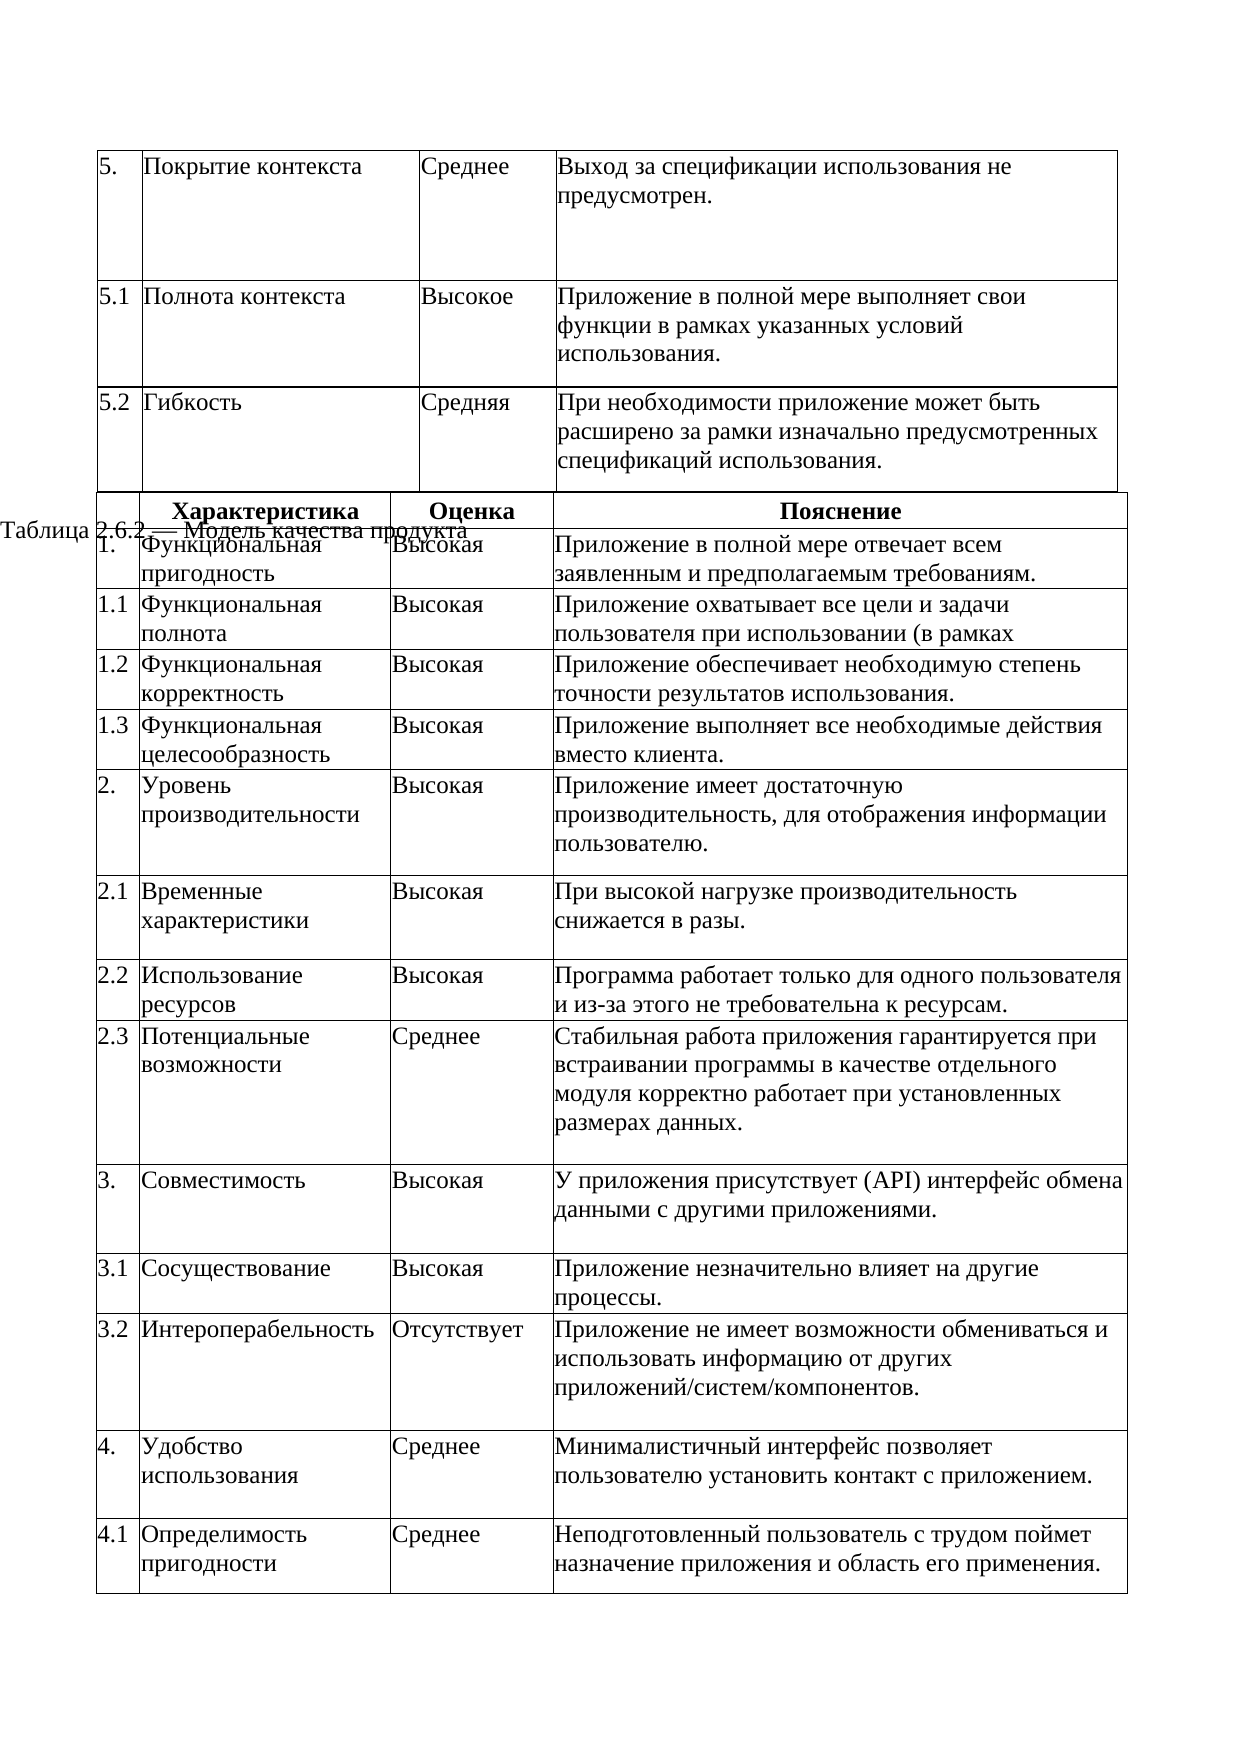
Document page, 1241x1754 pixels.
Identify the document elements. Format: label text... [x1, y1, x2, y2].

table_cell Удобство использования [140, 1431, 390, 1518]
table_cell Минималистичный интерфейс позволяет пользователю установить контакт с приложением. [554, 1431, 1127, 1518]
table_cell Уровень производительности [140, 770, 390, 875]
table_cell Высокая [391, 1165, 553, 1252]
table_cell Приложение в полной мере выполняет свои функции в рамках указанных условий использования. [557, 281, 1117, 386]
table_cell 1.3 [97, 710, 139, 769]
table_cell Среднее [391, 1431, 553, 1518]
table_cell Гибкость [143, 388, 419, 491]
table_header Характеристика [140, 493, 390, 518]
table_cell 3.1 [97, 1254, 139, 1313]
table_cell Неподготовленный пользователь с трудом поймет назначение приложения и область его применения. [554, 1519, 1127, 1593]
table_cell Определимость пригодности [140, 1519, 390, 1593]
table_cell 2.2 [97, 960, 139, 1020]
table_cell Программа работает только для одного пользователя и из-за этого не требовательна к ресурсам. [554, 960, 1127, 1020]
table_cell Покрытие контекста [143, 151, 419, 280]
table_cell Приложение в полной мере отвечает всем заявленным и предполагаемым требованиям. [554, 529, 1127, 588]
table_cell Приложение выполняет все необходимые действия вместо клиента. [554, 710, 1127, 769]
table_cell 2.1 [97, 876, 139, 959]
table_cell Высокая [391, 589, 553, 648]
table_cell Высокое [420, 281, 556, 386]
table_cell 5.2 [98, 388, 142, 491]
table_cell 1.2 [97, 650, 139, 709]
text Таблица 2.6.2 — Модель качества продукта [0, 518, 1004, 543]
table_cell 4.1 [97, 1519, 139, 1593]
table_cell 1.1 [97, 589, 139, 648]
table_cell Функциональная полнота [140, 589, 390, 648]
table_cell Приложение незначительно влияет на другие процессы. [554, 1254, 1127, 1313]
table_cell У приложения присутствует (API) интерфейс обмена данными с другими приложениями. [554, 1165, 1127, 1252]
table_cell При высокой нагрузке производительность снижается в разы. [554, 876, 1127, 959]
table_cell 5.1 [98, 281, 142, 386]
table_cell Функциональная целесообразность [140, 710, 390, 769]
table_cell Приложение не имеет возможности обмениваться и использовать информацию от других приложений/систем/компонентов. [554, 1314, 1127, 1430]
table_cell При необходимости приложение может быть расширено за рамки изначально предусмотренных спецификаций использования. [557, 388, 1117, 491]
table_header [97, 493, 139, 518]
table_cell 3. [97, 1165, 139, 1252]
table_cell 4. [97, 1431, 139, 1518]
table_cell Приложение охватывает все цели и задачи пользователя при использовании (в рамках контекста). [554, 589, 1127, 648]
table_cell Высокая [391, 710, 553, 769]
table_cell 1. [97, 543, 139, 588]
table_cell Высокая [391, 543, 553, 588]
table_cell Функциональная пригодность [140, 543, 390, 588]
table_cell Потенциальные возможности [140, 1021, 390, 1164]
table_cell Совместимость [140, 1165, 390, 1252]
table_cell Среднее [391, 1519, 553, 1593]
table_cell Приложение имеет достаточную производительность, для отображения информации пользователю. [554, 770, 1127, 875]
table_cell Сосуществование [140, 1254, 390, 1313]
table_header Пояснение [554, 493, 1127, 528]
table_cell Использование ресурсов [140, 960, 390, 1020]
table_cell 2. [97, 770, 139, 875]
table_cell Высокая [391, 650, 553, 709]
table_cell Полнота контекста [143, 281, 419, 386]
table_cell 5. [98, 151, 142, 280]
table_cell Высокая [391, 770, 553, 875]
table_cell Средняя [420, 388, 556, 491]
table_cell Среднее [391, 1021, 553, 1164]
table_cell Приложение обеспечивает необходимую степень точности результатов использования. [554, 650, 1127, 709]
table_cell Отсутствует [391, 1314, 553, 1430]
table_cell Стабильная работа приложения гарантируется при встраивании программы в качестве отдельного модуля корректно работает при установленных размерах данных. [554, 1021, 1127, 1164]
table_cell 3.2 [97, 1314, 139, 1430]
table_cell 2.3 [97, 1021, 139, 1164]
table_header Оценка [391, 493, 553, 518]
table_cell Выход за спецификации использования не предусмотрен. [557, 151, 1117, 280]
table_cell Высокая [391, 960, 553, 1020]
table_cell Среднее [420, 151, 556, 280]
table_cell Интероперабельность [140, 1314, 390, 1430]
table_cell Высокая [391, 1254, 553, 1313]
table_cell Высокая [391, 876, 553, 959]
table_cell Функциональная корректность [140, 650, 390, 709]
table_cell Временные характеристики [140, 876, 390, 959]
